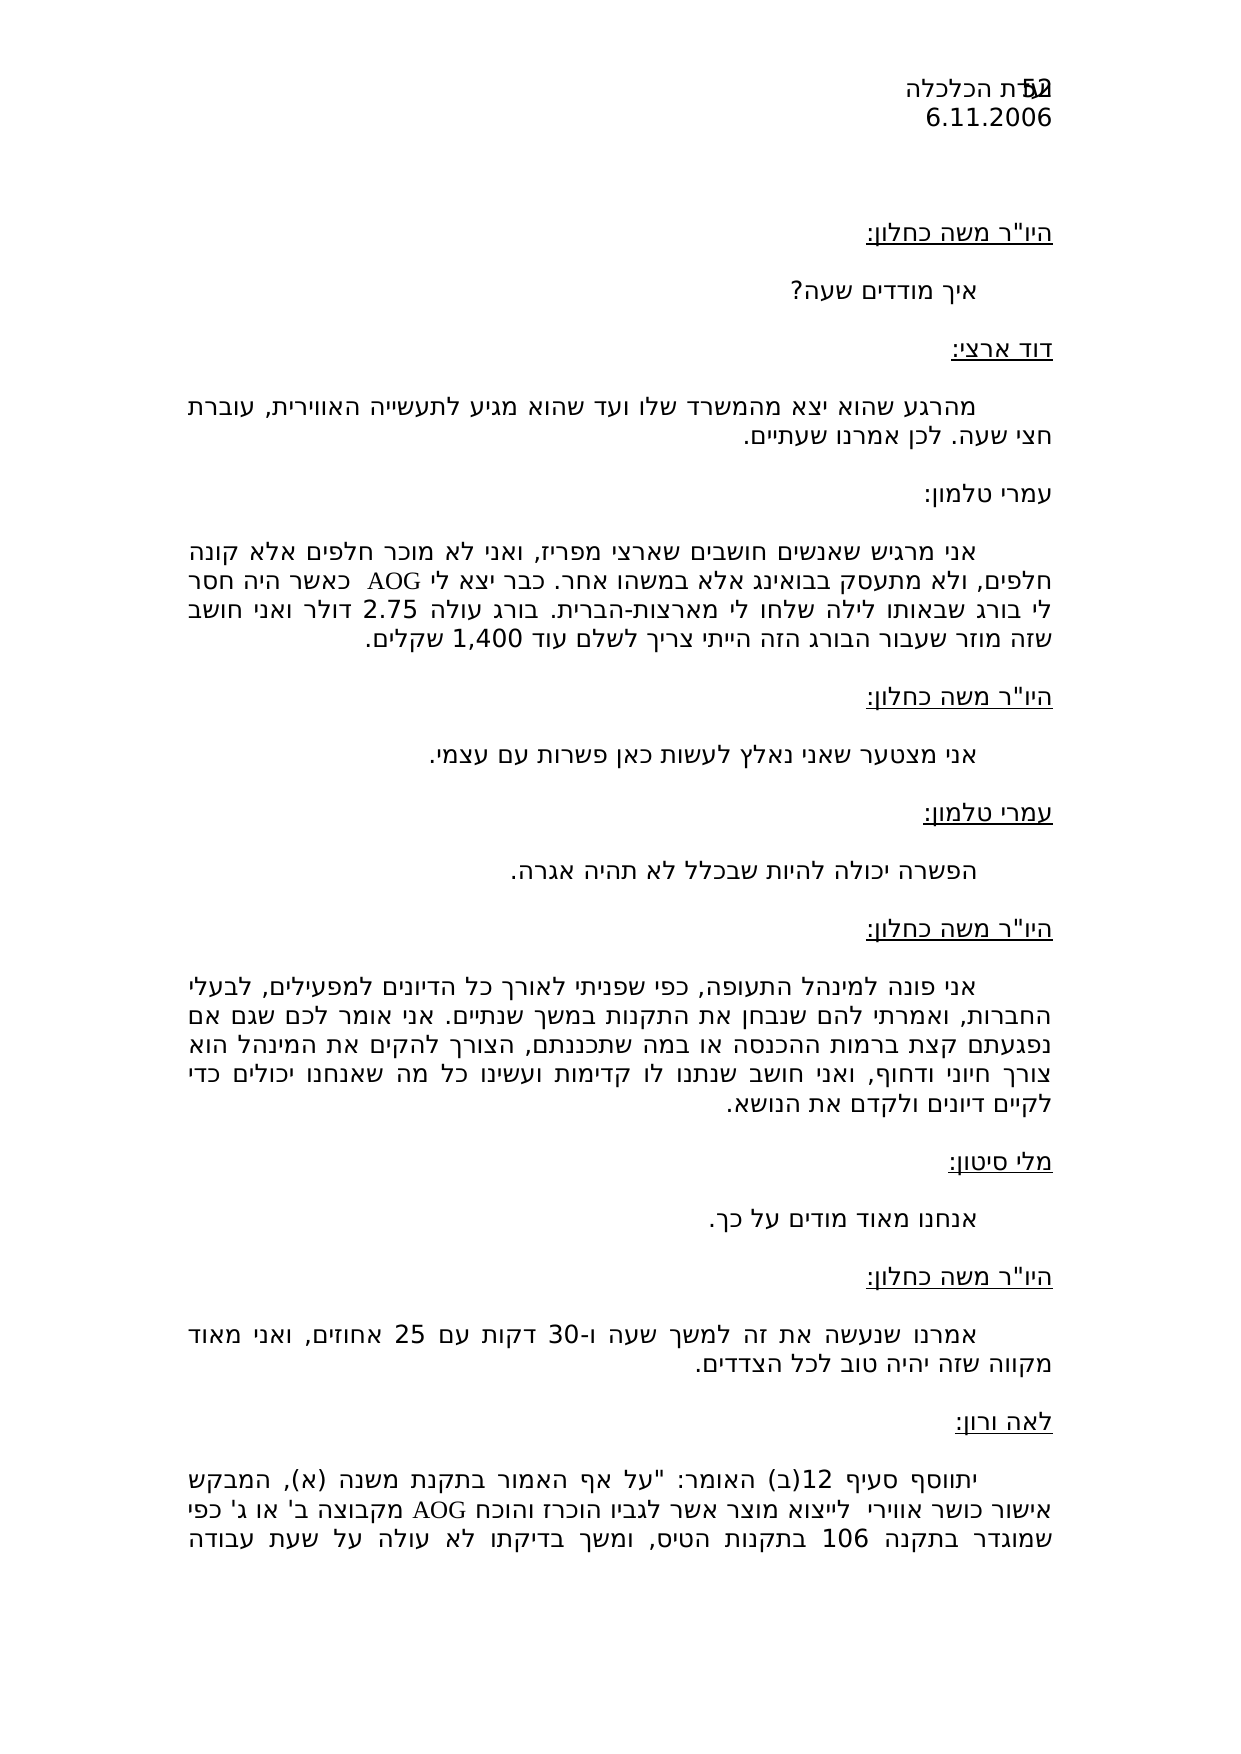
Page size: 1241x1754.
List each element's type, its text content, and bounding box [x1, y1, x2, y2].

text לאה ורון: [187, 1408, 1053, 1437]
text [187, 1466, 1053, 1553]
text הפשרה יכולה להיות שבכלל לא תהיה אגרה. [187, 856, 1053, 886]
text היו"ר משה כחלון: [187, 1263, 1053, 1292]
text מלי סיטון: [187, 1147, 1053, 1176]
text דוד ארצי: [187, 334, 1053, 363]
text אני פונה למינהל התעופה, כפי שפניתי לאורך כל הדיונים למפעילים, לבעלי החברות, ואמרתי להם שנבחן את התקנות במשך שנתיים. אני אומר לכם שגם אם נפגעתם קצת ברמות ההכנסה או במה שתכננתם, הצורך להקים את המינהל הוא צורך חיוני ודחוף, ואני חושב שנתנו לו קדימות ועשינו כל מה שאנחנו יכולים כדי לקיים דיונים ולקדם את הנושא. [187, 972, 1053, 1118]
text היו"ר משה כחלון: [187, 914, 1053, 943]
text מהרגע שהוא יצא מהמשרד שלו ועד שהוא מגיע לתעשייה האווירית, עוברת חצי שעה. לכן אמרנו שעתיים. [187, 392, 1053, 450]
text היו"ר משה כחלון: [187, 683, 1053, 712]
text איך מודדים שעה? [187, 276, 1053, 305]
text עמרי טלמון: [187, 479, 1053, 508]
text עמרי טלמון: [187, 798, 1053, 828]
text אמרנו שנעשה את זה למשך שעה ו-30 דקות עם 25 אחוזים, ואני מאוד מקווה שזה יהיה טוב לכל הצדדים. [187, 1321, 1053, 1379]
text אני מצטער שאני נאלץ לעשות כאן פשרות עם עצמי. [187, 741, 1053, 770]
text היו"ר משה כחלון: [187, 218, 1053, 247]
text אנחנו מאוד מודים על כך. [187, 1205, 1053, 1234]
text אני מרגיש שאנשים חושבים שארצי מפריז, ואני לא מוכר חלפים אלא קונה חלפים, ולא מתעסק בבואינג אלא במשהו אחר. כבר יצא לי AOG כאשר היה חסר לי בורג שבאותו לילה שלחו לי מארצות-הברית. בורג עולה 2.75 דולר ואני חושב שזה מוזר שעבור הבורג הזה הייתי צריך לשלם עוד 1,400 שקלים. [187, 537, 1053, 654]
